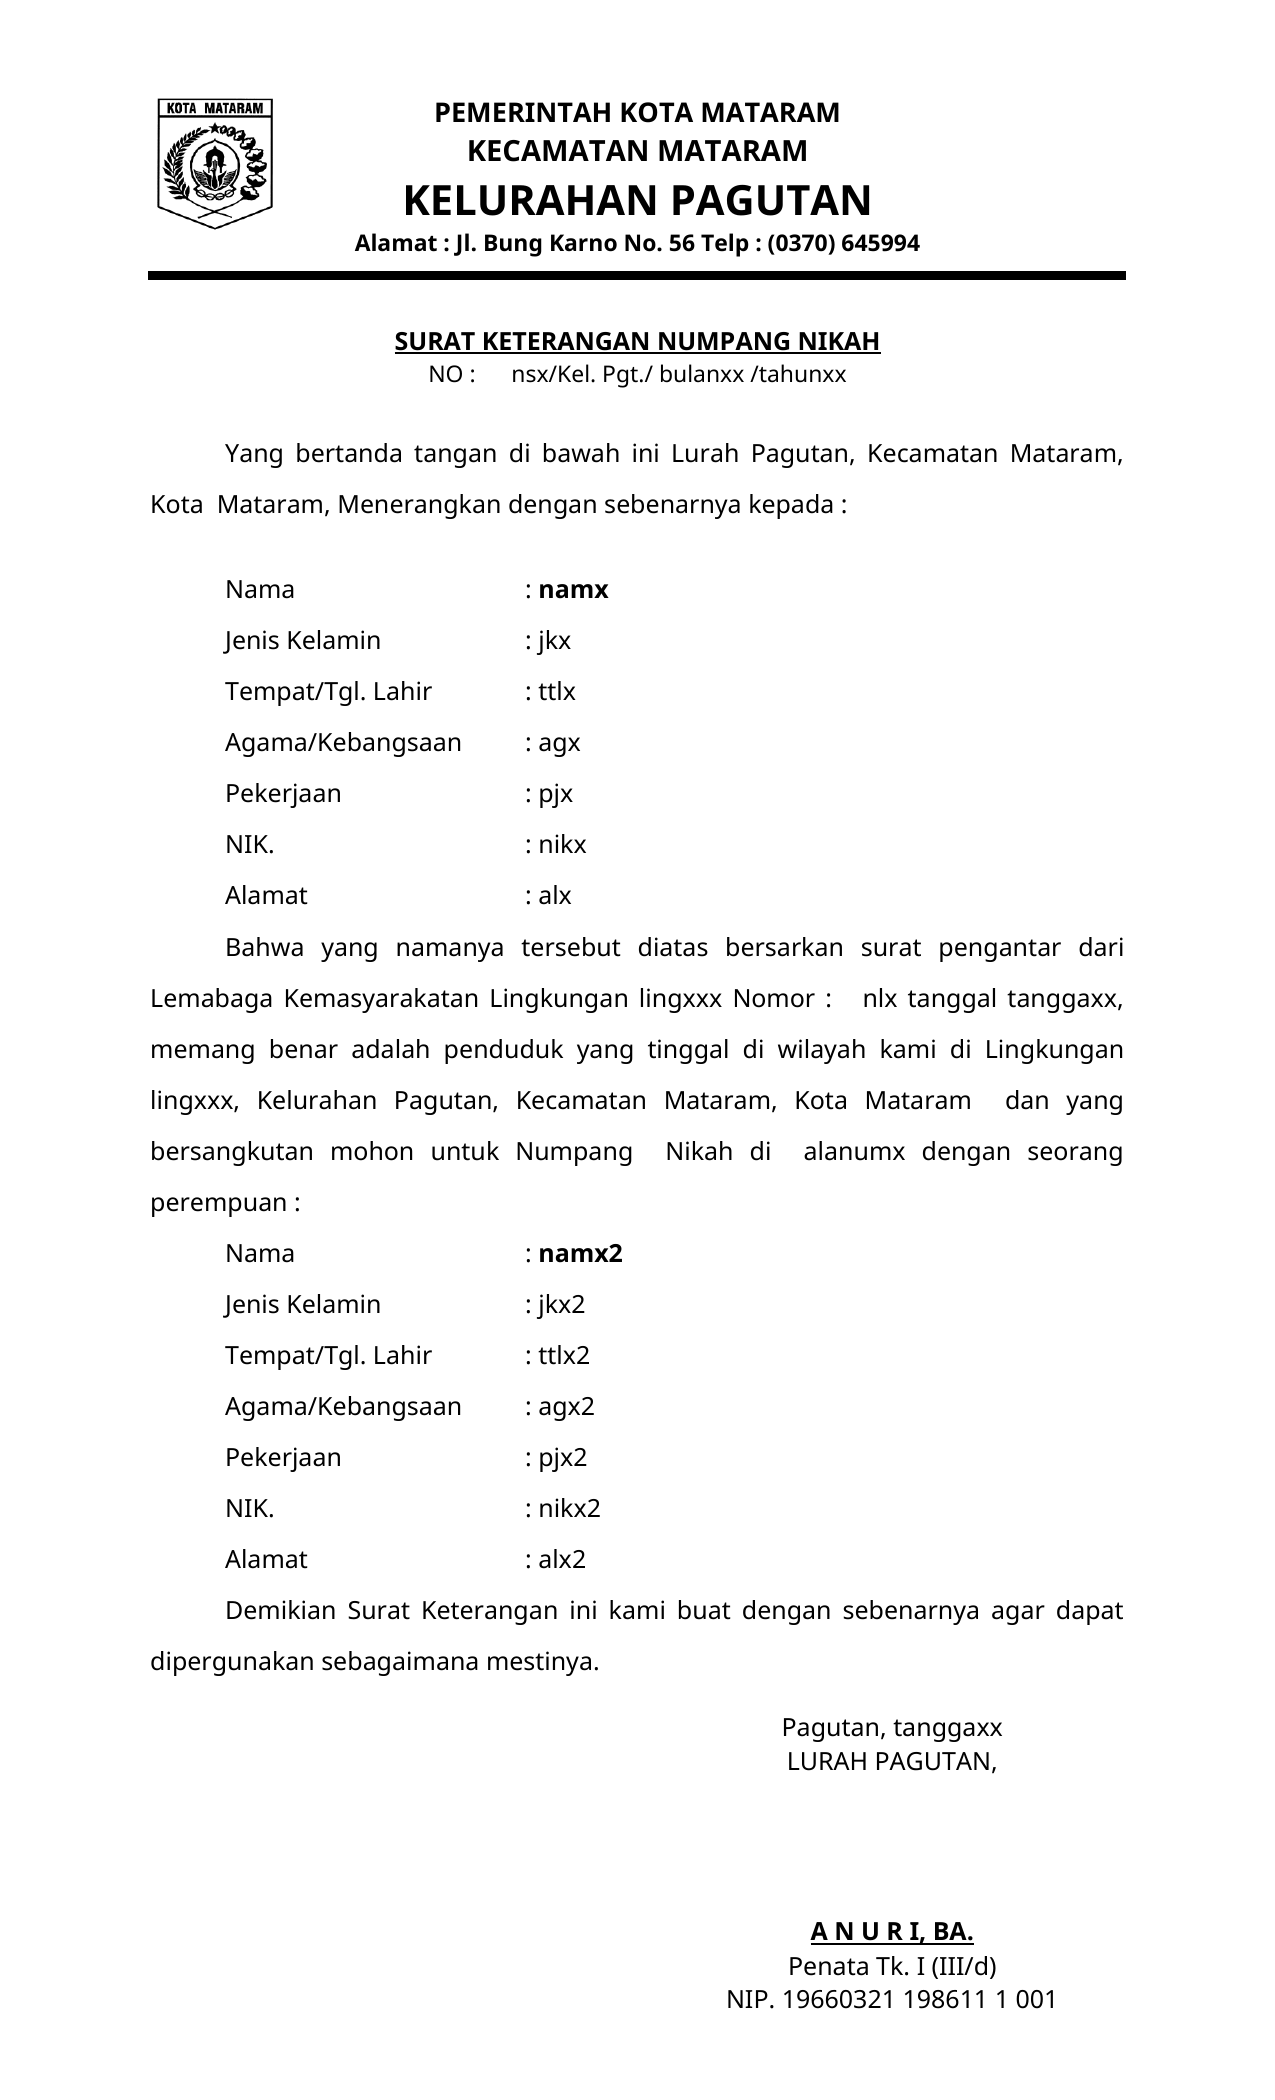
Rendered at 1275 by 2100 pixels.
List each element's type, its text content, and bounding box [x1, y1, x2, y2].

text NO : nsx/Kel. Pgt./ bulanxx /tahunxx [150, 358, 1125, 389]
text Nama : namx2 [150, 1236, 1125, 1269]
picture [154, 96, 277, 232]
text Demikian Surat Keterangan ini kami buat dengan sebenarnya agar dapat dipergunakan sebagaimana mestinya. [150, 1593, 1125, 1678]
text NIK. : nikx2 [150, 1491, 1125, 1525]
text Agama/Kebangsaan : agx [150, 725, 1125, 759]
table_header Pagutan, tanggaxx LURAH PAGUTAN, A N U R I, BA. Penata Tk. I (III/d) NIP. 19660321 198611 1 001 [678, 1710, 1106, 2016]
text Pekerjaan : pjx2 [150, 1440, 1125, 1474]
text Alamat : alx [150, 878, 1125, 912]
text KELURAHAN PAGUTAN [277, 170, 1125, 227]
text KECAMATAN MATARAM [277, 131, 1125, 170]
text Jenis Kelamin : jkx [150, 623, 1125, 657]
text Nama : namx [150, 572, 1125, 606]
text Alamat : Jl. Bung Karno No. 56 Telp : (0370) 645994 [150, 227, 1125, 258]
text Bahwa yang namanya tersebut diatas bersarkan surat pengantar dari Lemabaga Kemasyarakatan Lingkungan lingxxx Nomor : nlx tanggal tanggaxx, memang benar adalah penduduk yang tinggal di wilayah kami di Lingkungan lingxxx, Kelurahan Pagutan, Kecamatan Mataram, Kota Mataram dan yang bersangkutan mohon untuk Numpang Nikah di alanumx dengan seorang perempuan : [150, 929, 1125, 1218]
text Tempat/Tgl. Lahir : ttlx [150, 674, 1125, 708]
text SURAT KETERANGAN NUMPANG NIKAH [150, 324, 1125, 358]
text Yang bertanda tangan di bawah ini Lurah Pagutan, Kecamatan Mataram, Kota Mataram, Menerangkan dengan sebenarnya kepada : [150, 436, 1125, 521]
text Tempat/Tgl. Lahir : ttlx2 [150, 1338, 1125, 1372]
text NIK. : nikx [150, 827, 1125, 861]
text Alamat : alx2 [150, 1542, 1125, 1576]
text PEMERINTAH KOTA MATARAM [150, 94, 1125, 131]
text Pekerjaan : pjx [150, 776, 1125, 810]
text Agama/Kebangsaan : agx2 [150, 1389, 1125, 1423]
text Jenis Kelamin : jkx2 [150, 1287, 1125, 1321]
